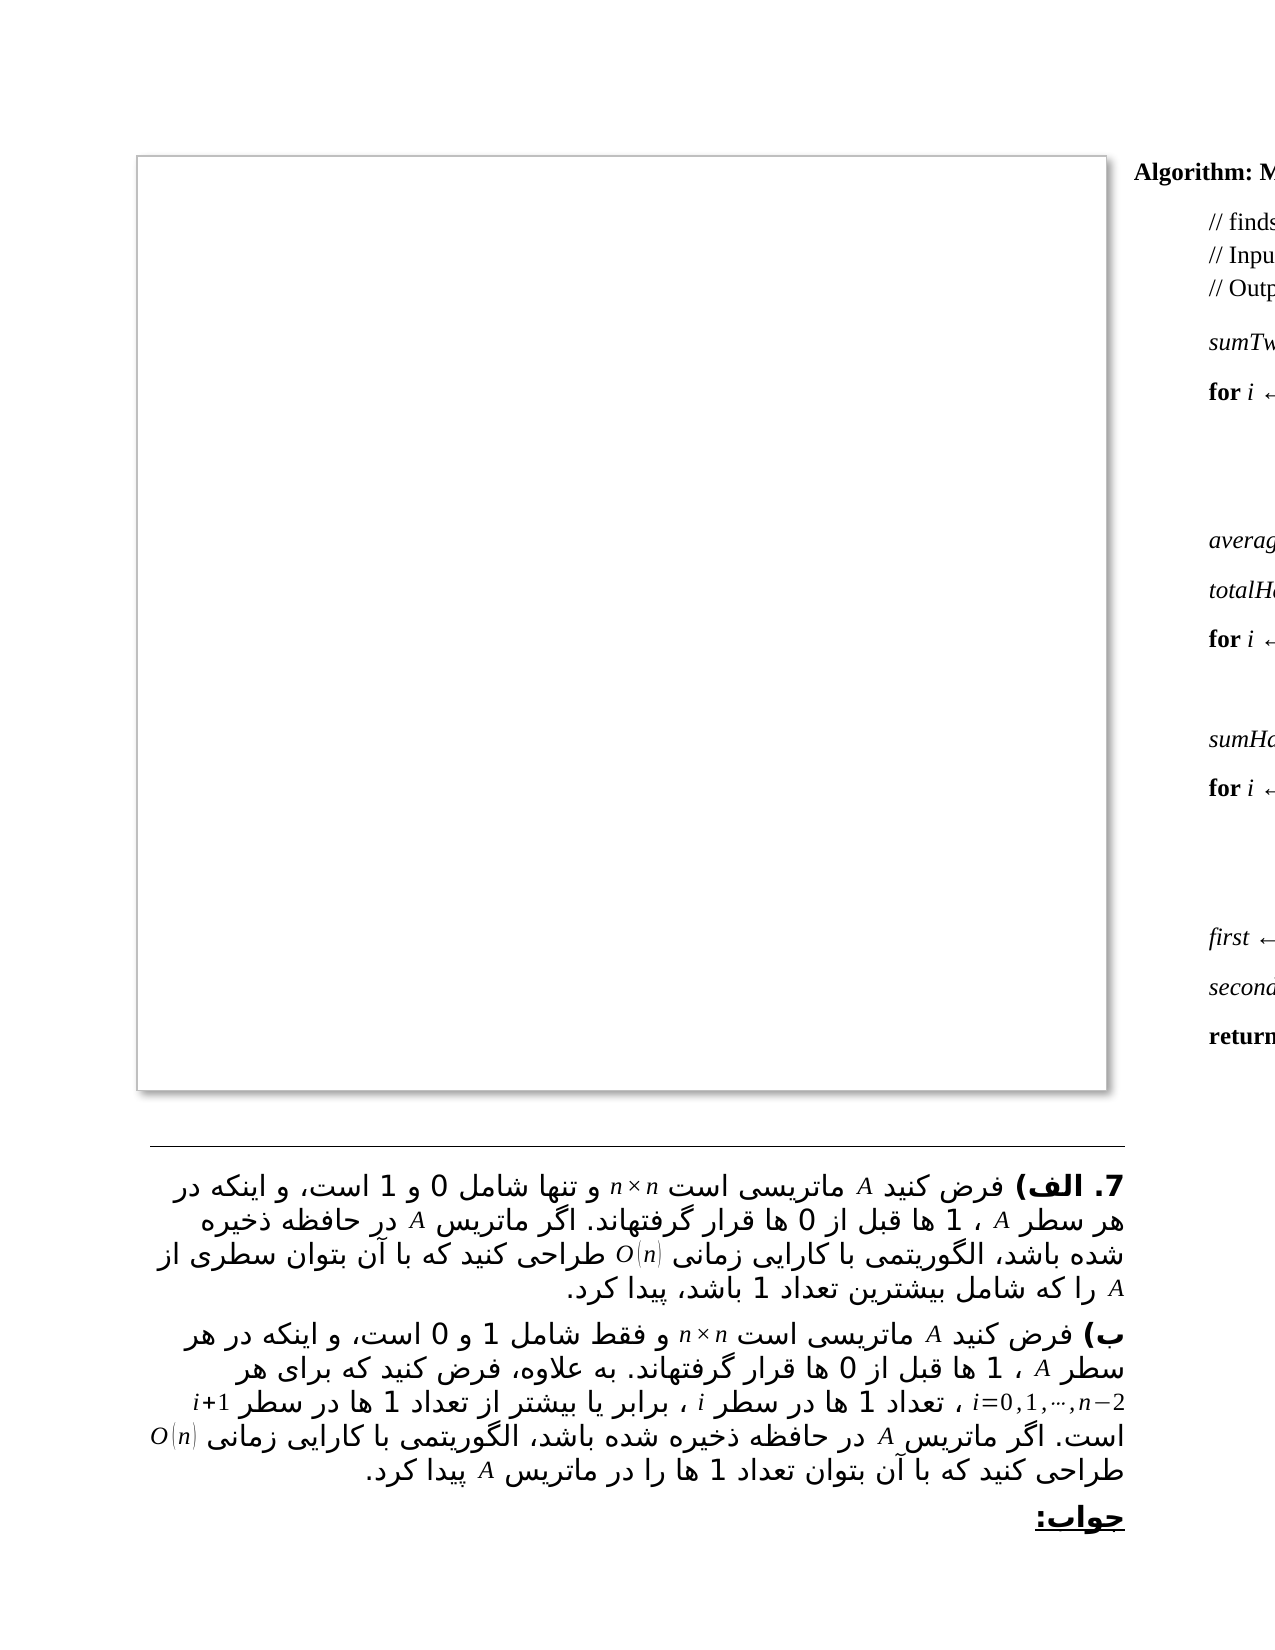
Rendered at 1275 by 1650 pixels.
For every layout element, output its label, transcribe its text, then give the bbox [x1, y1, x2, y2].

text جواب: [150, 1500, 1125, 1534]
text ب) فرض کنید ماتریسی است و فقط شامل 1 و 0 است، و اینکه در هر سطر ، 1 ها قبل از 0 ها قرار گرفتهاند. به علاوه، فرض کنید که برای هر ، تعداد 1 ها در سطر ، برابر یا بیشتر از تعداد 1 ها در سطر است. اگر ماتریس در حافظه ذخیره شده باشد، الگوریتمی با کارایی زمانی طراحی کنید که با آن بتوان تعداد 1 ها را در ماتریس پیدا کرد. [150, 1318, 1125, 1487]
text 7. الف) فرض کنید ماتریسی است و تنها شامل 0 و 1 است، و اینکه در هر سطر ، 1 ها قبل از 0 ها قرار گرفتهاند. اگر ماتریس در حافظه ذخیره شده باشد، الگوریتمی با کارایی زمانی طراحی کنید که با آن بتوان سطری از را که شامل بیشترین تعداد 1 باشد، پیدا کرد. [150, 1169, 1125, 1305]
